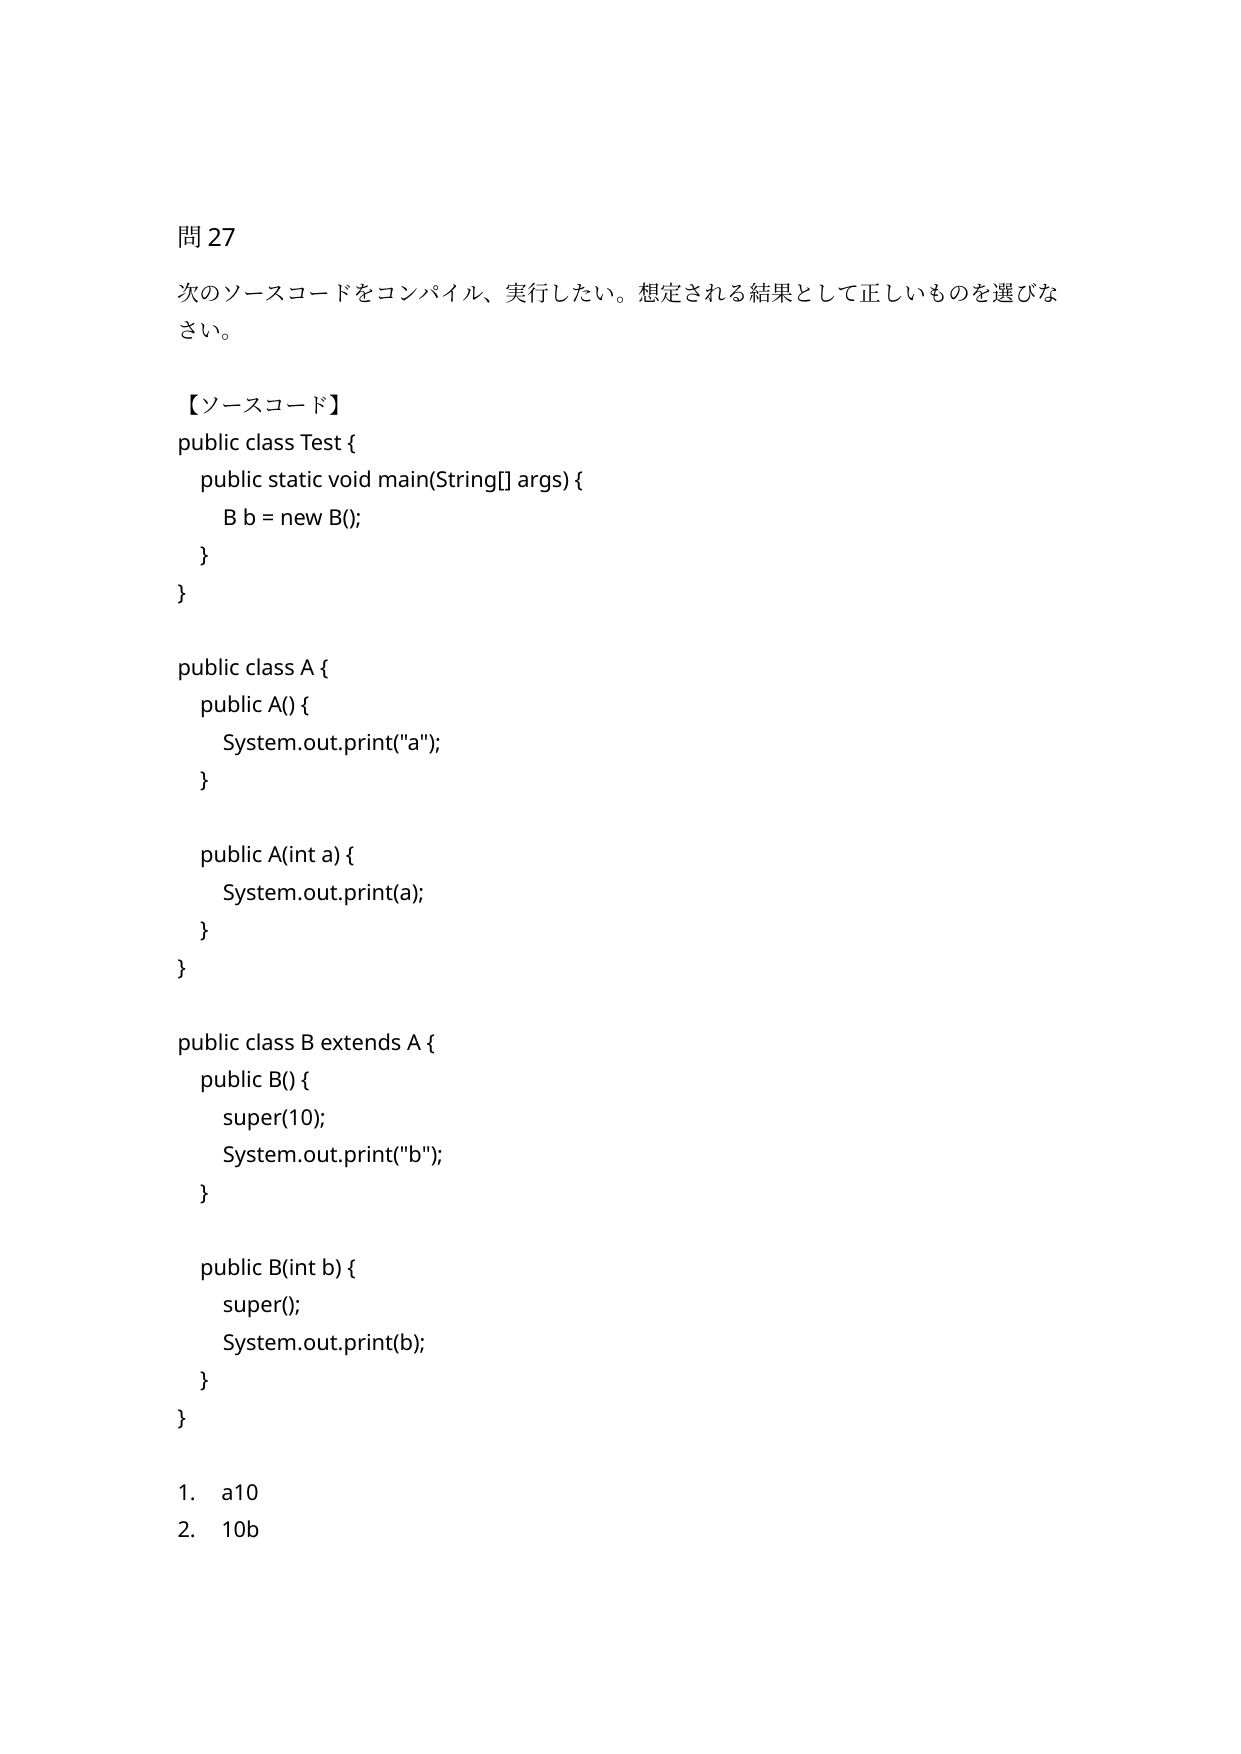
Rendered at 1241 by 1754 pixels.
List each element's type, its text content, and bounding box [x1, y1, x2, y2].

text } [177, 1361, 1063, 1398]
text System.out.print("a"); [177, 723, 1063, 761]
text System.out.print(b); [177, 1323, 1063, 1361]
text } [177, 1398, 1063, 1436]
text } [177, 761, 1063, 798]
text super(); [177, 1286, 1063, 1323]
text B b = new B(); [177, 498, 1063, 536]
text public class A { [177, 648, 1063, 686]
text public class Test { [177, 423, 1063, 461]
text System.out.print("b"); [177, 1136, 1063, 1173]
text public class B extends A { [177, 1023, 1063, 1061]
list 10b [177, 1511, 1063, 1548]
text super(10); [177, 1098, 1063, 1136]
text } [177, 911, 1063, 948]
text public A() { [177, 686, 1063, 723]
text public static void main(String[] args) { [177, 461, 1063, 498]
subtitle 問27 [177, 217, 1041, 254]
list a10 [177, 1473, 1063, 1511]
text System.out.print(a); [177, 873, 1063, 911]
text public B(int b) { [177, 1248, 1063, 1286]
text } [177, 536, 1063, 573]
text } [177, 1173, 1063, 1211]
text 次のソースコードをコンパイル、実行したい。想定される結果として正しいものを選びなさい。 [177, 273, 1063, 348]
text } [177, 948, 1063, 986]
text } [177, 573, 1063, 611]
text public B() { [177, 1061, 1063, 1098]
text public A(int a) { [177, 836, 1063, 873]
text 【ソースコード】 [177, 386, 1063, 423]
